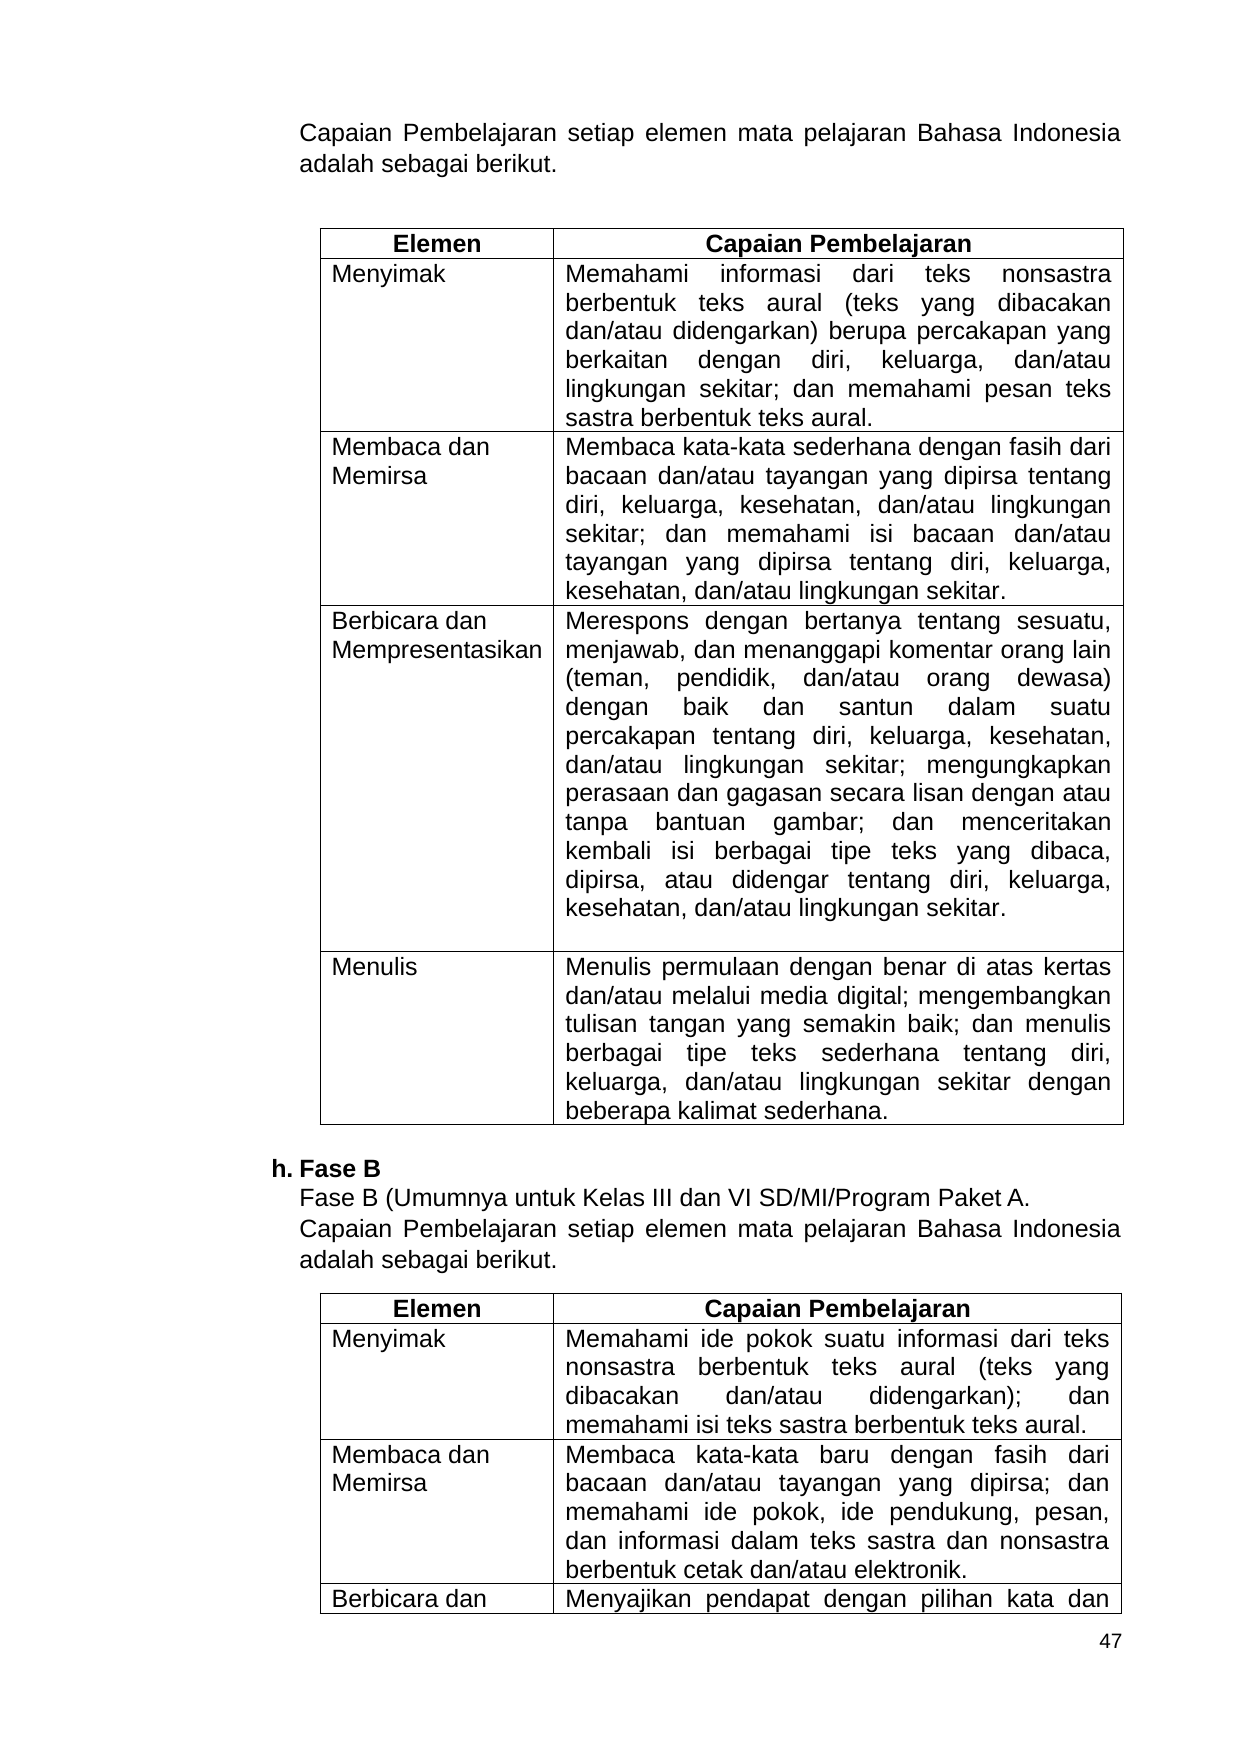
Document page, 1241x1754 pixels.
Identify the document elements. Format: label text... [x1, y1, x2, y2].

table_header Capaian Pembelajaran [554, 1294, 1121, 1322]
table_header Elemen [321, 1294, 553, 1322]
table_cell Memahami informasi dari teks nonsastra berbentuk teks aural (teks yang dibacakan dan/atau didengarkan) berupa percakapan yang berkaitan dengan diri, keluarga, dan/atau lingkungan sekitar; dan memahami pesan teks sastra berbentuk teks aural. [554, 259, 1123, 431]
table_cell Merespons dengan bertanya tentang sesuatu, menjawab, dan menanggapi komentar orang lain (teman, pendidik, dan/atau orang dewasa) dengan baik dan santun dalam suatu percakapan tentang diri, keluarga, kesehatan, dan/atau lingkungan sekitar; mengungkapkan perasaan dan gagasan secara lisan dengan atau tanpa bantuan gambar; dan menceritakan kembali isi berbagai tipe teks yang dibaca, dipirsa, atau didengar tentang diri, keluarga, kesehatan, dan/atau lingkungan sekitar. [554, 606, 1123, 951]
table_cell Menulis [321, 952, 553, 1124]
table_header Capaian Pembelajaran [554, 229, 1123, 258]
table_header Elemen [321, 229, 553, 258]
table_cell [554, 1584, 1121, 1613]
list Capaian Pembelajaran setiap elemen mata pelajaran Bahasa Indonesia adalah sebagai berikut. [299, 1214, 1122, 1274]
table_cell Membaca kata-kata baru dengan fasih dari bacaan dan/atau tayangan yang dipirsa; dan memahami ide pokok, ide pendukung, pesan, dan informasi dalam teks sastra dan nonsastra berbentuk cetak dan/atau elektronik. [554, 1440, 1121, 1583]
table_cell Membaca dan Memirsa [321, 1440, 553, 1583]
table_cell Menyimak [321, 259, 553, 431]
list Fase B [271, 1154, 1122, 1183]
table_cell Membaca kata-kata sederhana dengan fasih dari bacaan dan/atau tayangan yang dipirsa tentang diri, keluarga, kesehatan, dan/atau lingkungan sekitar; dan memahami isi bacaan dan/atau tayangan yang dipirsa tentang diri, keluarga, kesehatan, dan/atau lingkungan sekitar. [554, 432, 1123, 605]
table_cell Berbicara dan Mempresentasikan [321, 606, 553, 951]
table_cell Memahami ide pokok suatu informasi dari teks nonsastra berbentuk teks aural (teks yang dibacakan dan/atau didengarkan); dan memahami isi teks sastra berbentuk teks aural. [554, 1324, 1121, 1438]
table_cell Membaca dan Memirsa [321, 432, 553, 605]
table_cell Menulis permulaan dengan benar di atas kertas dan/atau melalui media digital; mengembangkan tulisan tangan yang semakin baik; dan menulis berbagai tipe teks sederhana tentang diri, keluarga, dan/atau lingkungan sekitar dengan beberapa kalimat sederhana. [554, 952, 1123, 1124]
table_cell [321, 1584, 553, 1613]
list Fase B (Umumnya untuk Kelas III dan VI SD/MI/Program Paket A. [299, 1183, 1122, 1212]
list Capaian Pembelajaran setiap elemen mata pelajaran Bahasa Indonesia adalah sebagai berikut. [299, 118, 1122, 178]
table_cell Menyimak [321, 1324, 553, 1438]
